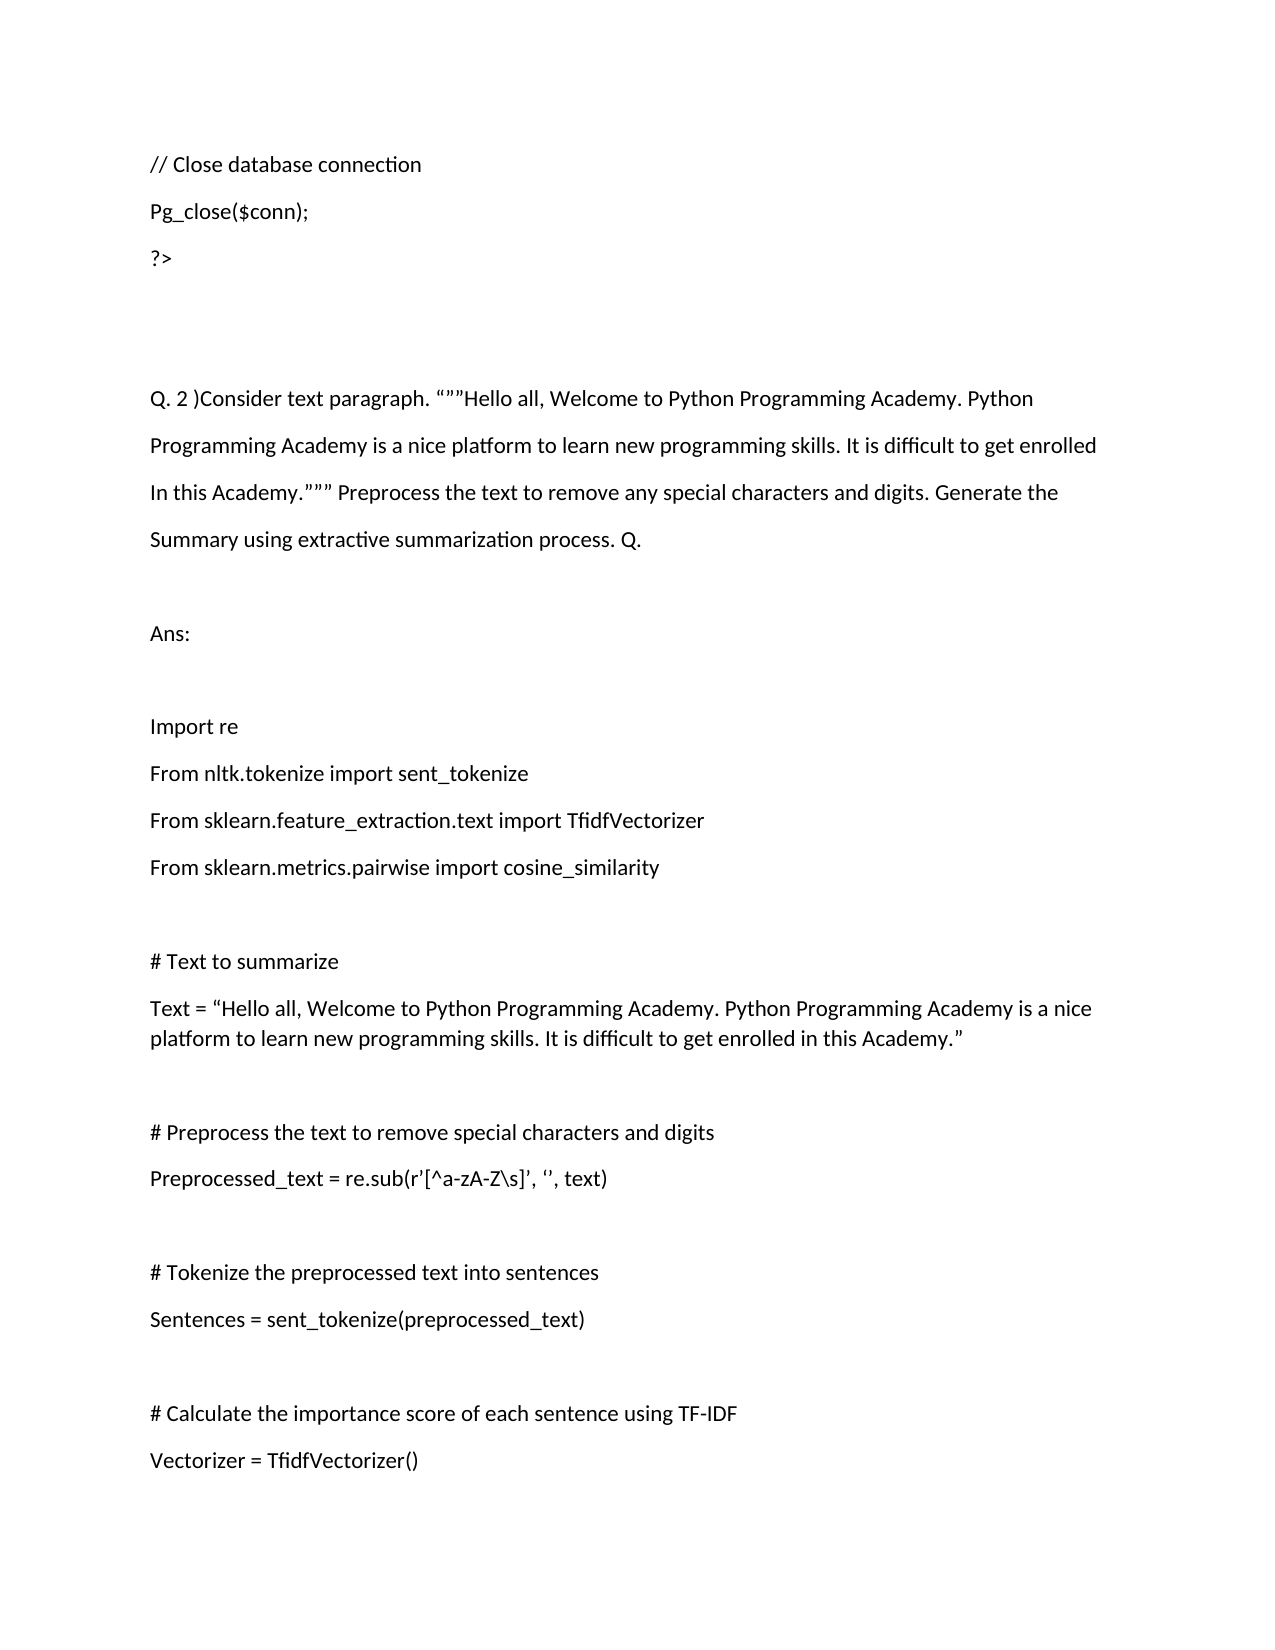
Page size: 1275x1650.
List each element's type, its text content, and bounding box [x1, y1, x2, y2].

text Ans: [150, 619, 1125, 647]
text # Preprocess the text to remove special characters and digits [150, 1118, 1125, 1146]
text Q. 2 )Consider text paragraph. “””Hello all, Welcome to Python Programming Academy. Python [150, 384, 1125, 412]
text // Close database connection [150, 150, 1125, 178]
text From nltk.tokenize import sent_tokenize [150, 759, 1125, 787]
text Summary using extractive summarization process. Q. [150, 525, 1125, 553]
text ?> [150, 244, 1125, 272]
text In this Academy.””” Preprocess the text to remove any special characters and digits. Generate the [150, 478, 1125, 506]
text Import re [150, 712, 1125, 741]
text # Tokenize the preprocessed text into sentences [150, 1258, 1125, 1286]
text Sentences = sent_tokenize(preprocessed_text) [150, 1305, 1125, 1333]
text # Calculate the importance score of each sentence using TF-IDF [150, 1399, 1125, 1427]
text Pg_close($conn); [150, 197, 1125, 225]
text Text = “Hello all, Welcome to Python Programming Academy. Python Programming Academy is a nice platform to learn new programming skills. It is difficult to get enrolled in this Academy.” [150, 994, 1125, 1052]
text From sklearn.metrics.pairwise import cosine_similarity [150, 853, 1125, 881]
text From sklearn.feature_extraction.text import TfidfVectorizer [150, 806, 1125, 834]
text Vectorizer = TfidfVectorizer() [150, 1446, 1125, 1474]
text # Text to summarize [150, 947, 1125, 975]
text Programming Academy is a nice platform to learn new programming skills. It is difficult to get enrolled [150, 431, 1125, 459]
text Preprocessed_text = re.sub(r’[^a-zA-Z\s]’, ‘’, text) [150, 1164, 1125, 1193]
